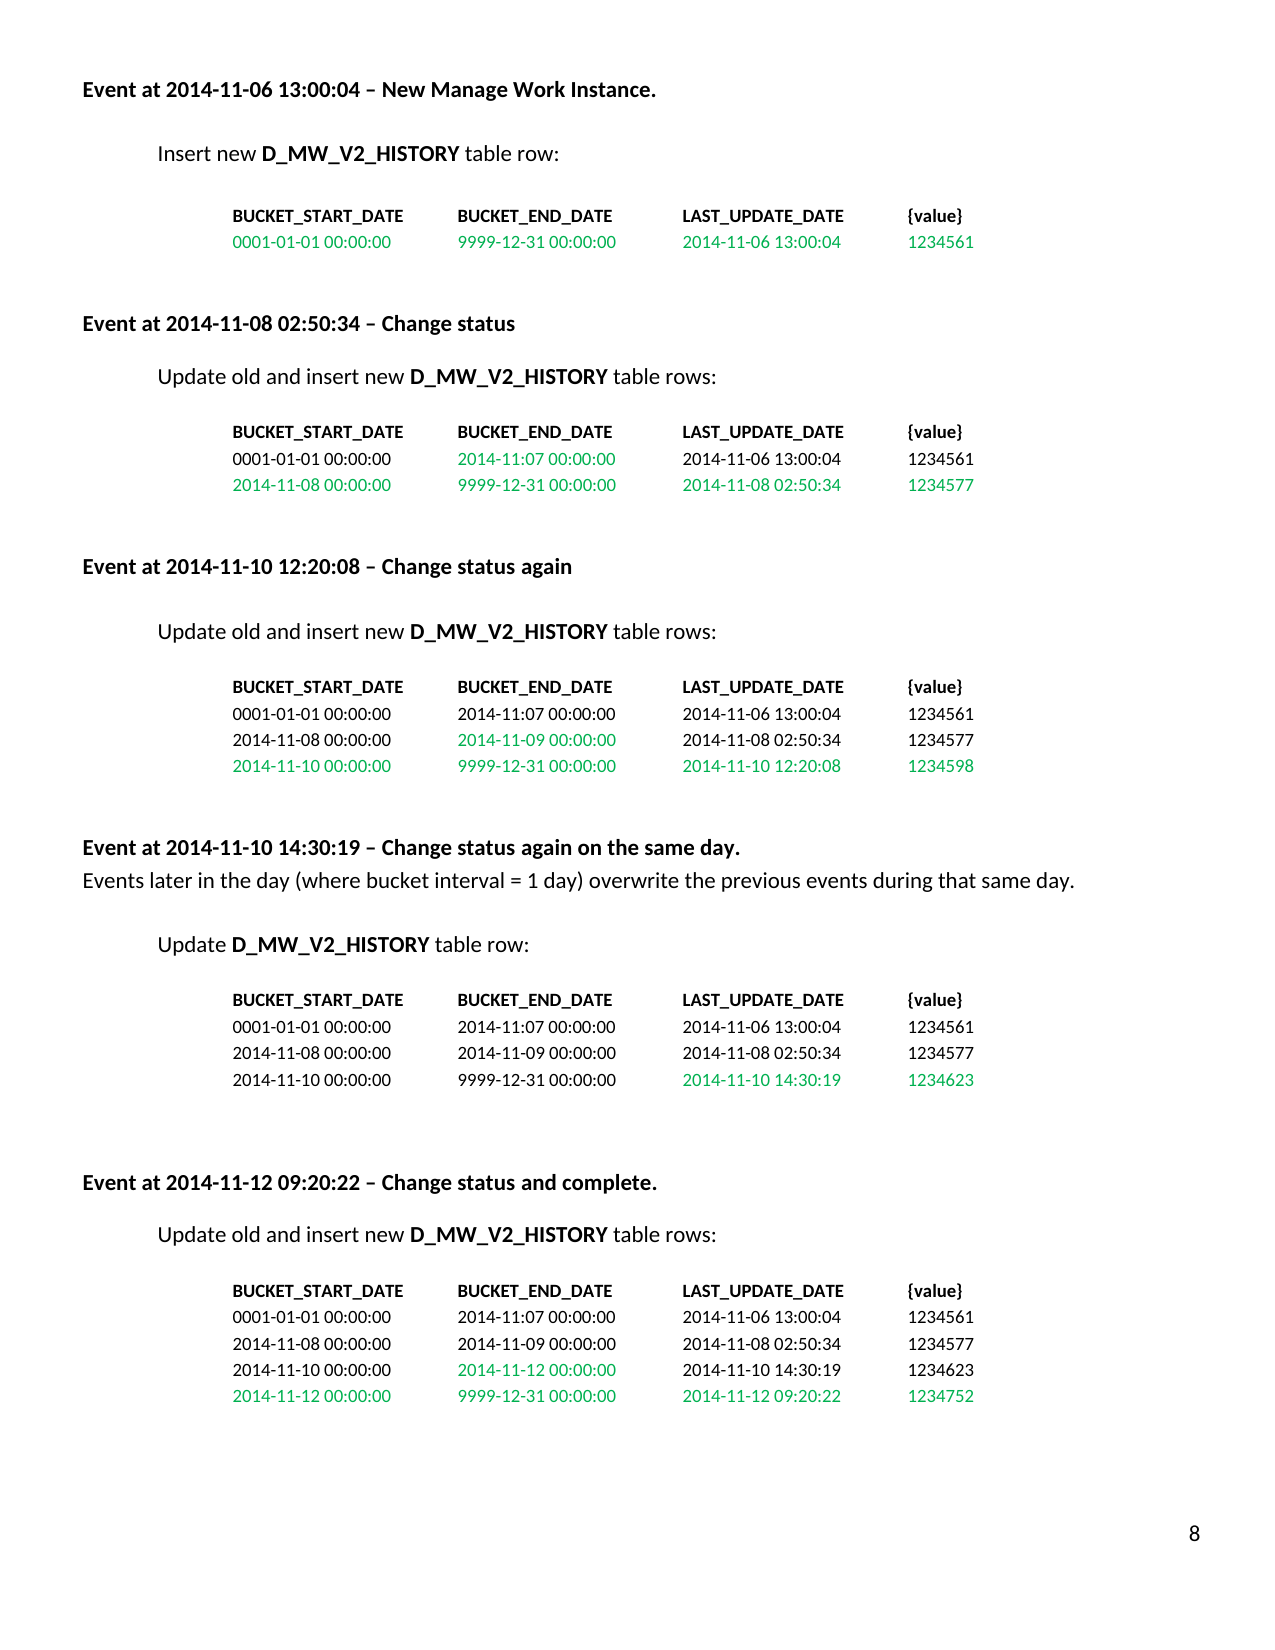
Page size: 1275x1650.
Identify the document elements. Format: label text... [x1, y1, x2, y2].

text Event at 2014-11-06 13:00:04 – New Manage Work Instance. [82, 75, 1200, 103]
text 2014-11-10 00:00:00 2014-11-12 00:00:00 2014-11-10 14:30:19 1234623 [232, 1358, 1200, 1381]
text Update old and insert new D_MW_V2_HISTORY table rows: [157, 362, 1200, 390]
text Events later in the day (where bucket interval = 1 day) overwrite the previous events during that same day. [82, 866, 1200, 894]
text Insert new D_MW_V2_HISTORY table row: [82, 139, 1200, 167]
text 0001-01-01 00:00:00 2014-11:07 00:00:00 2014-11-06 13:00:04 1234561 [232, 1015, 1200, 1038]
text 2014-11-08 00:00:00 9999-12-31 00:00:00 2014-11-08 02:50:34 1234577 [232, 473, 1200, 496]
text Event at 2014-11-10 14:30:19 – Change status again on the same day. [82, 833, 1200, 862]
text 0001-01-01 00:00:00 2014-11:07 00:00:00 2014-11-06 13:00:04 1234561 [232, 1306, 1200, 1328]
text BUCKET_START_DATE BUCKET_END_DATE LAST_UPDATE_DATE {value} [232, 421, 1200, 444]
text Event at 2014-11-12 09:20:22 – Change status and complete. [82, 1168, 1200, 1196]
text BUCKET_START_DATE BUCKET_END_DATE LAST_UPDATE_DATE {value} [232, 675, 1200, 698]
text 0001-01-01 00:00:00 2014-11:07 00:00:00 2014-11-06 13:00:04 1234561 [232, 447, 1200, 470]
text Update old and insert new D_MW_V2_HISTORY table rows: [157, 1221, 1200, 1249]
text 2014-11-08 00:00:00 2014-11-09 00:00:00 2014-11-08 02:50:34 1234577 [232, 728, 1200, 751]
text 2014-11-08 00:00:00 2014-11-09 00:00:00 2014-11-08 02:50:34 1234577 [232, 1332, 1200, 1355]
text 2014-11-10 00:00:00 9999-12-31 00:00:00 2014-11-10 12:20:08 1234598 [232, 754, 1200, 777]
text BUCKET_START_DATE BUCKET_END_DATE LAST_UPDATE_DATE {value} [232, 989, 1200, 1012]
text 2014-11-08 00:00:00 2014-11-09 00:00:00 2014-11-08 02:50:34 1234577 [232, 1041, 1200, 1064]
text Event at 2014-11-08 02:50:34 – Change status [82, 309, 1200, 337]
text Update D_MW_V2_HISTORY table row: [157, 930, 1200, 958]
text 0001-01-01 00:00:00 2014-11:07 00:00:00 2014-11-06 13:00:04 1234561 [232, 702, 1200, 725]
text 2014-11-10 00:00:00 9999-12-31 00:00:00 2014-11-10 14:30:19 1234623 [232, 1068, 1200, 1091]
text BUCKET_START_DATE BUCKET_END_DATE LAST_UPDATE_DATE {value} [232, 1279, 1200, 1302]
text 0001-01-01 00:00:00 9999-12-31 00:00:00 2014-11-06 13:00:04 1234561 [157, 230, 1200, 253]
text Event at 2014-11-10 12:20:08 – Change status again [82, 552, 1200, 581]
text 2014-11-12 00:00:00 9999-12-31 00:00:00 2014-11-12 09:20:22 1234752 [232, 1384, 1200, 1407]
text BUCKET_START_DATE BUCKET_END_DATE LAST_UPDATE_DATE {value} [157, 204, 1200, 227]
text Update old and insert new D_MW_V2_HISTORY table rows: [157, 617, 1200, 645]
